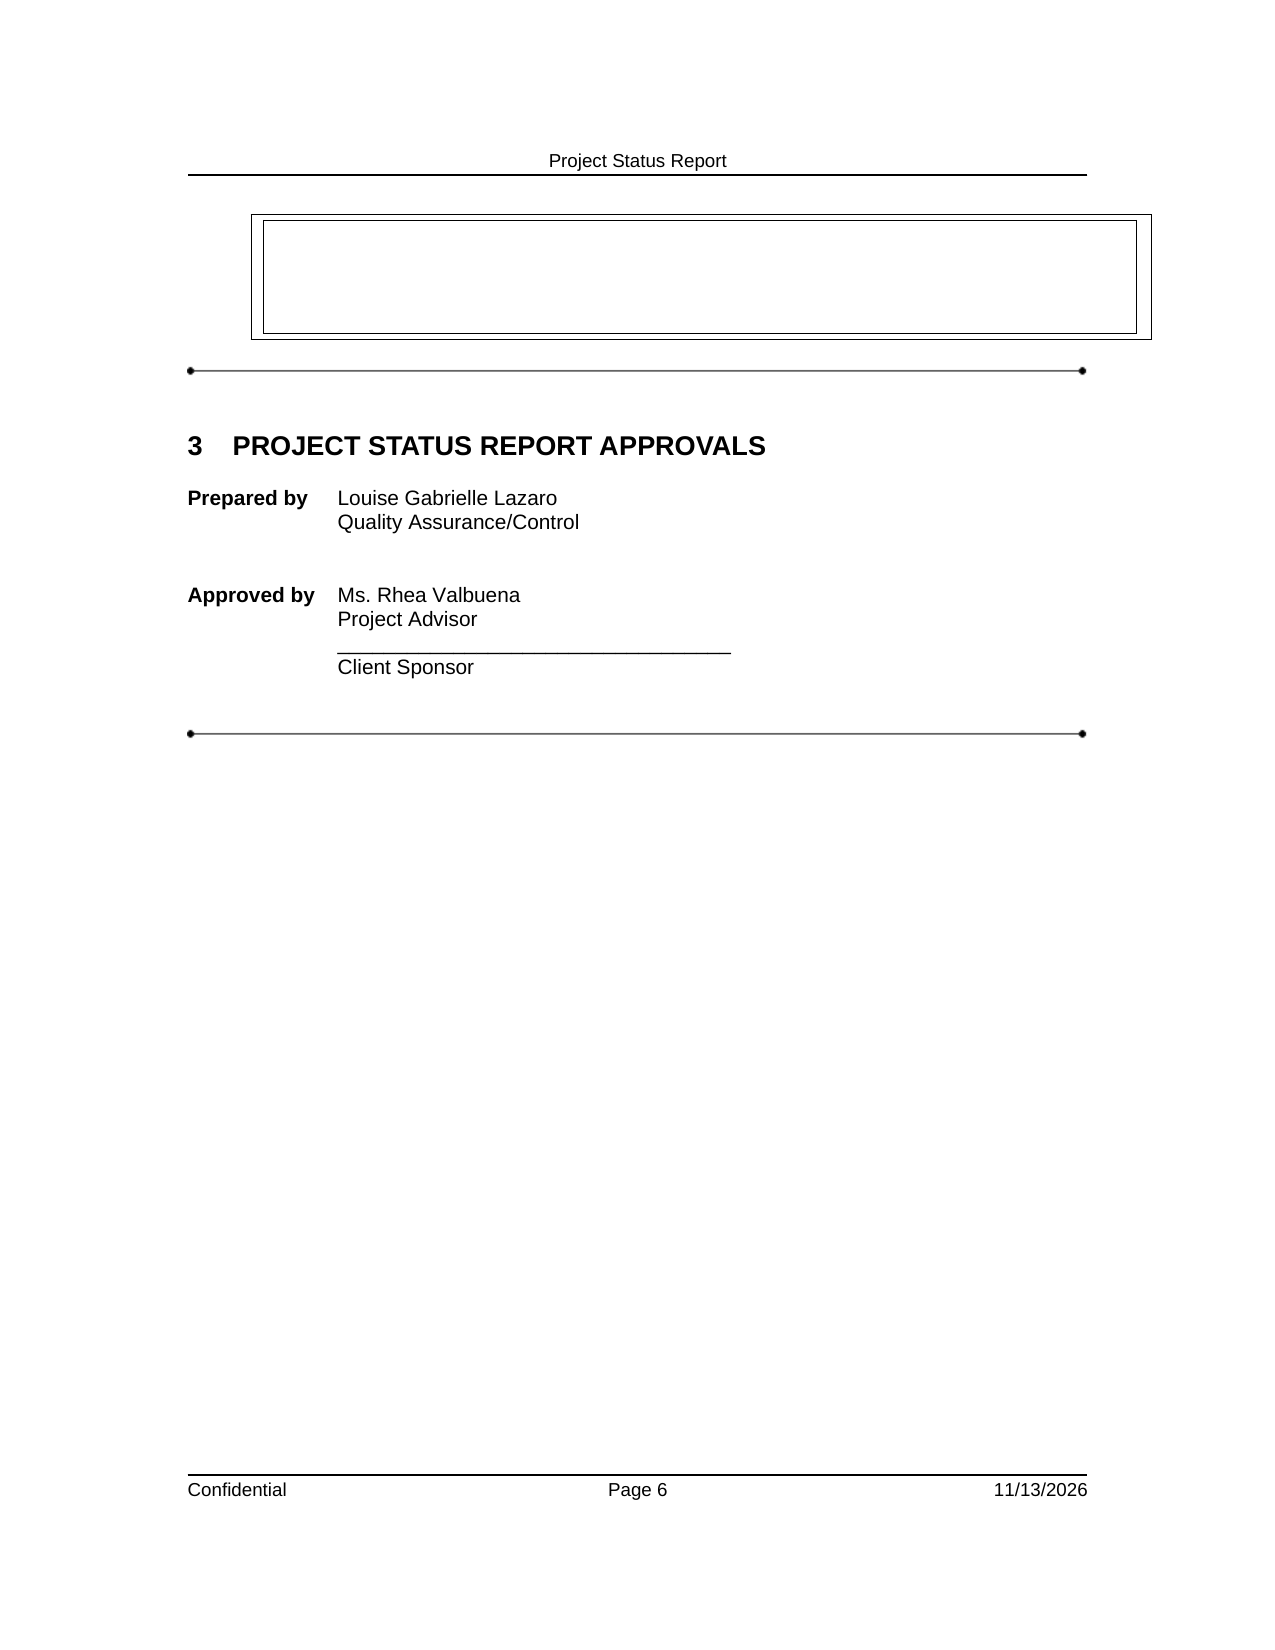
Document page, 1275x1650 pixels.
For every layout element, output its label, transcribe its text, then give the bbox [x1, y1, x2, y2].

text __________________________________ [337, 631, 1087, 655]
subtitle PROJECT STATUS REPORT APPROVALS [187, 430, 1087, 461]
text Client Sponsor [187, 655, 1087, 679]
text Project Advisor [187, 607, 1087, 631]
text Prepared by Louise Gabrielle Lazaro [187, 486, 1087, 510]
picture [187, 727, 1088, 743]
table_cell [252, 215, 1151, 339]
text Quality Assurance/Control [187, 510, 1087, 534]
picture [187, 364, 1088, 380]
text Approved by Ms. Rhea Valbuena [187, 583, 1087, 607]
